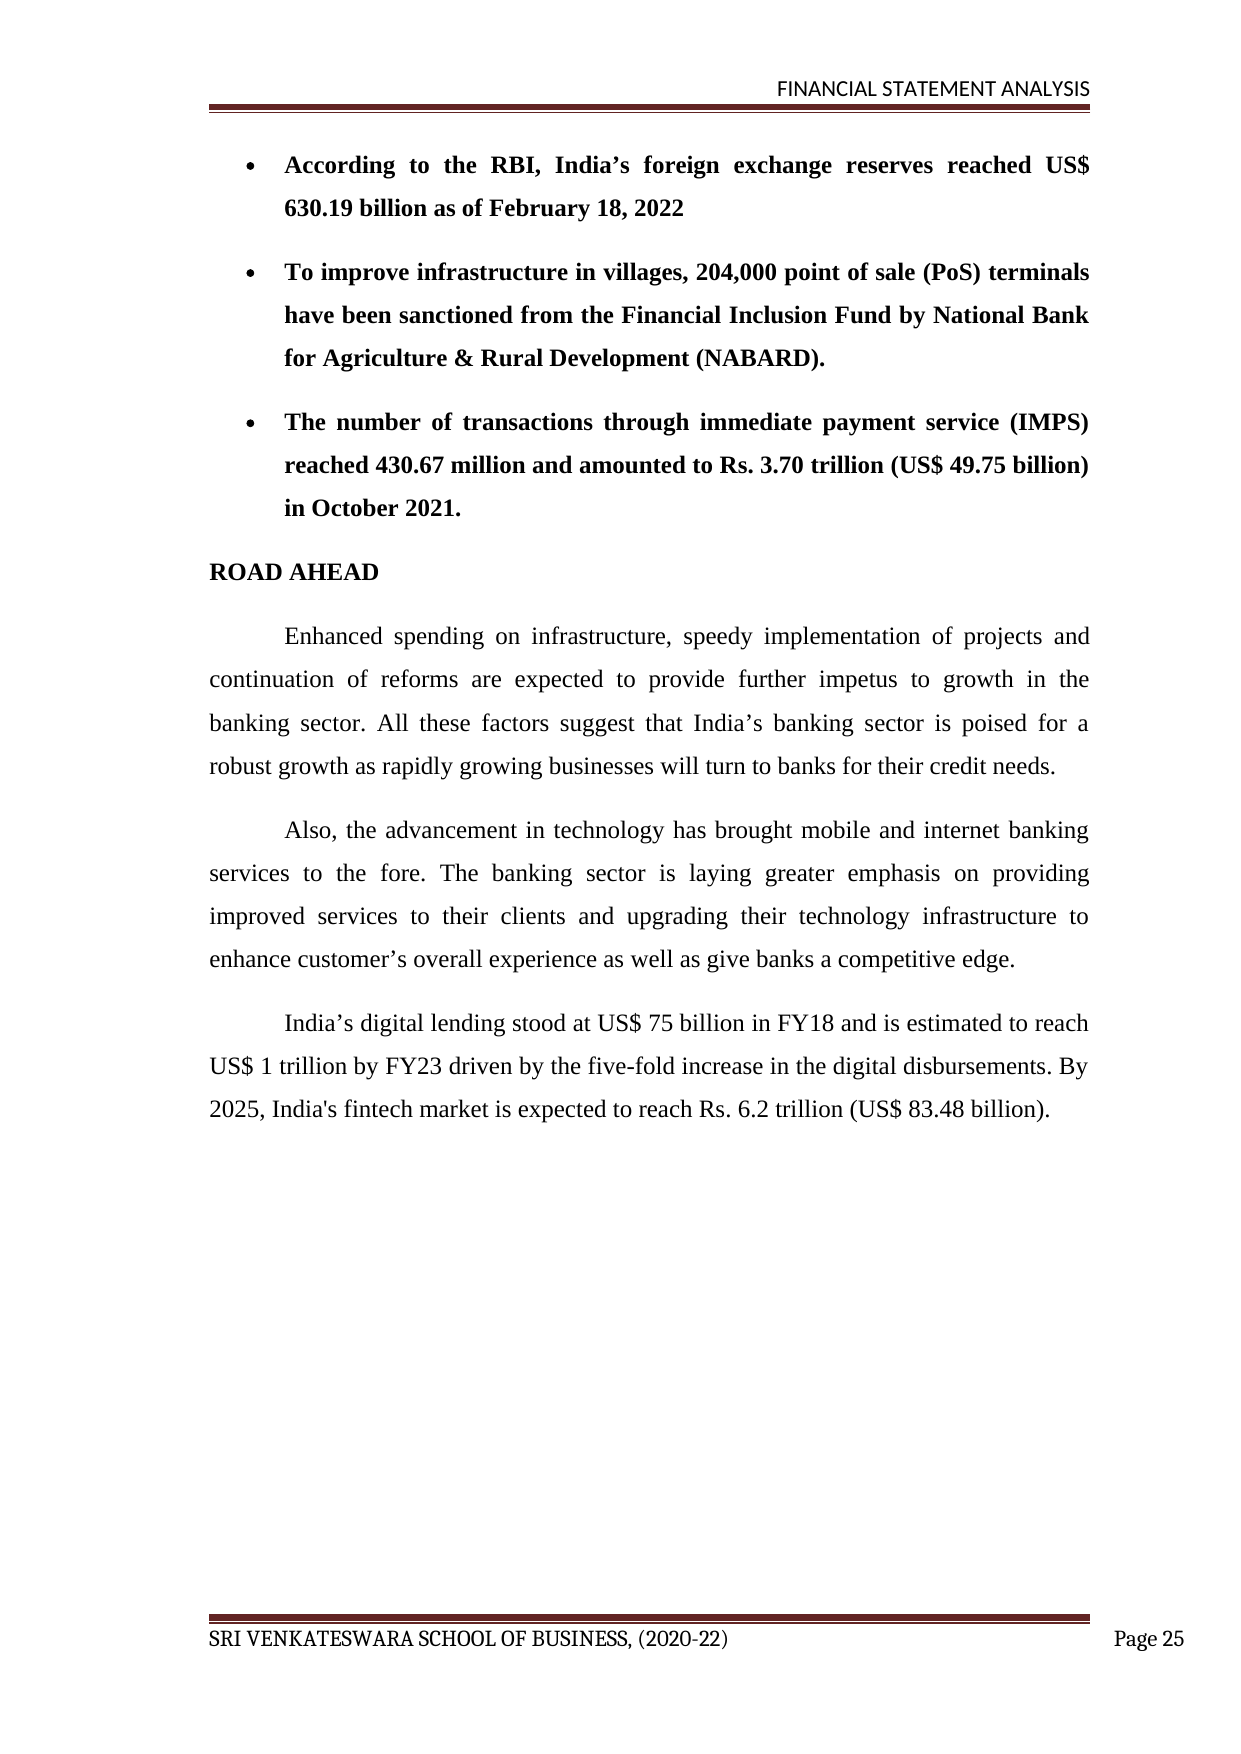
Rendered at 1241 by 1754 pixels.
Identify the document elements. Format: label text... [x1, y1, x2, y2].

list To improve infrastructure in villages, 204,000 point of sale (PoS) terminals have been sanctioned from the Financial Inclusion Fund by National Bank for Agriculture & Rural Development (NABARD). [247, 257, 1090, 372]
list According to the RBI, India’s foreign exchange reserves reached US$ 630.19 billion as of February 18, 2022 [247, 150, 1090, 222]
text Also, the advancement in technology has brought mobile and internet banking services to the fore. The banking sector is laying greater emphasis on providing improved services to their clients and upgrading their technology infrastructure to enhance customer’s overall experience as well as give banks a competitive edge. [209, 815, 1090, 973]
text ROAD AHEAD [209, 557, 1090, 586]
text India’s digital lending stood at US$ 75 billion in FY18 and is estimated to reach US$ 1 trillion by FY23 driven by the five-fold increase in the digital disbursements. By 2025, India's fintech market is expected to reach Rs. 6.2 trillion (US$ 83.48 billion). [209, 1008, 1090, 1123]
text Enhanced spending on infrastructure, speedy implementation of projects and continuation of reforms are expected to provide further impetus to growth in the banking sector. All these factors suggest that India’s banking sector is poised for a robust growth as rapidly growing businesses will turn to banks for their credit needs. [209, 621, 1090, 779]
list The number of transactions through immediate payment service (IMPS) reached 430.67 million and amounted to Rs. 3.70 trillion (US$ 49.75 billion) in October 2021. [247, 407, 1090, 522]
